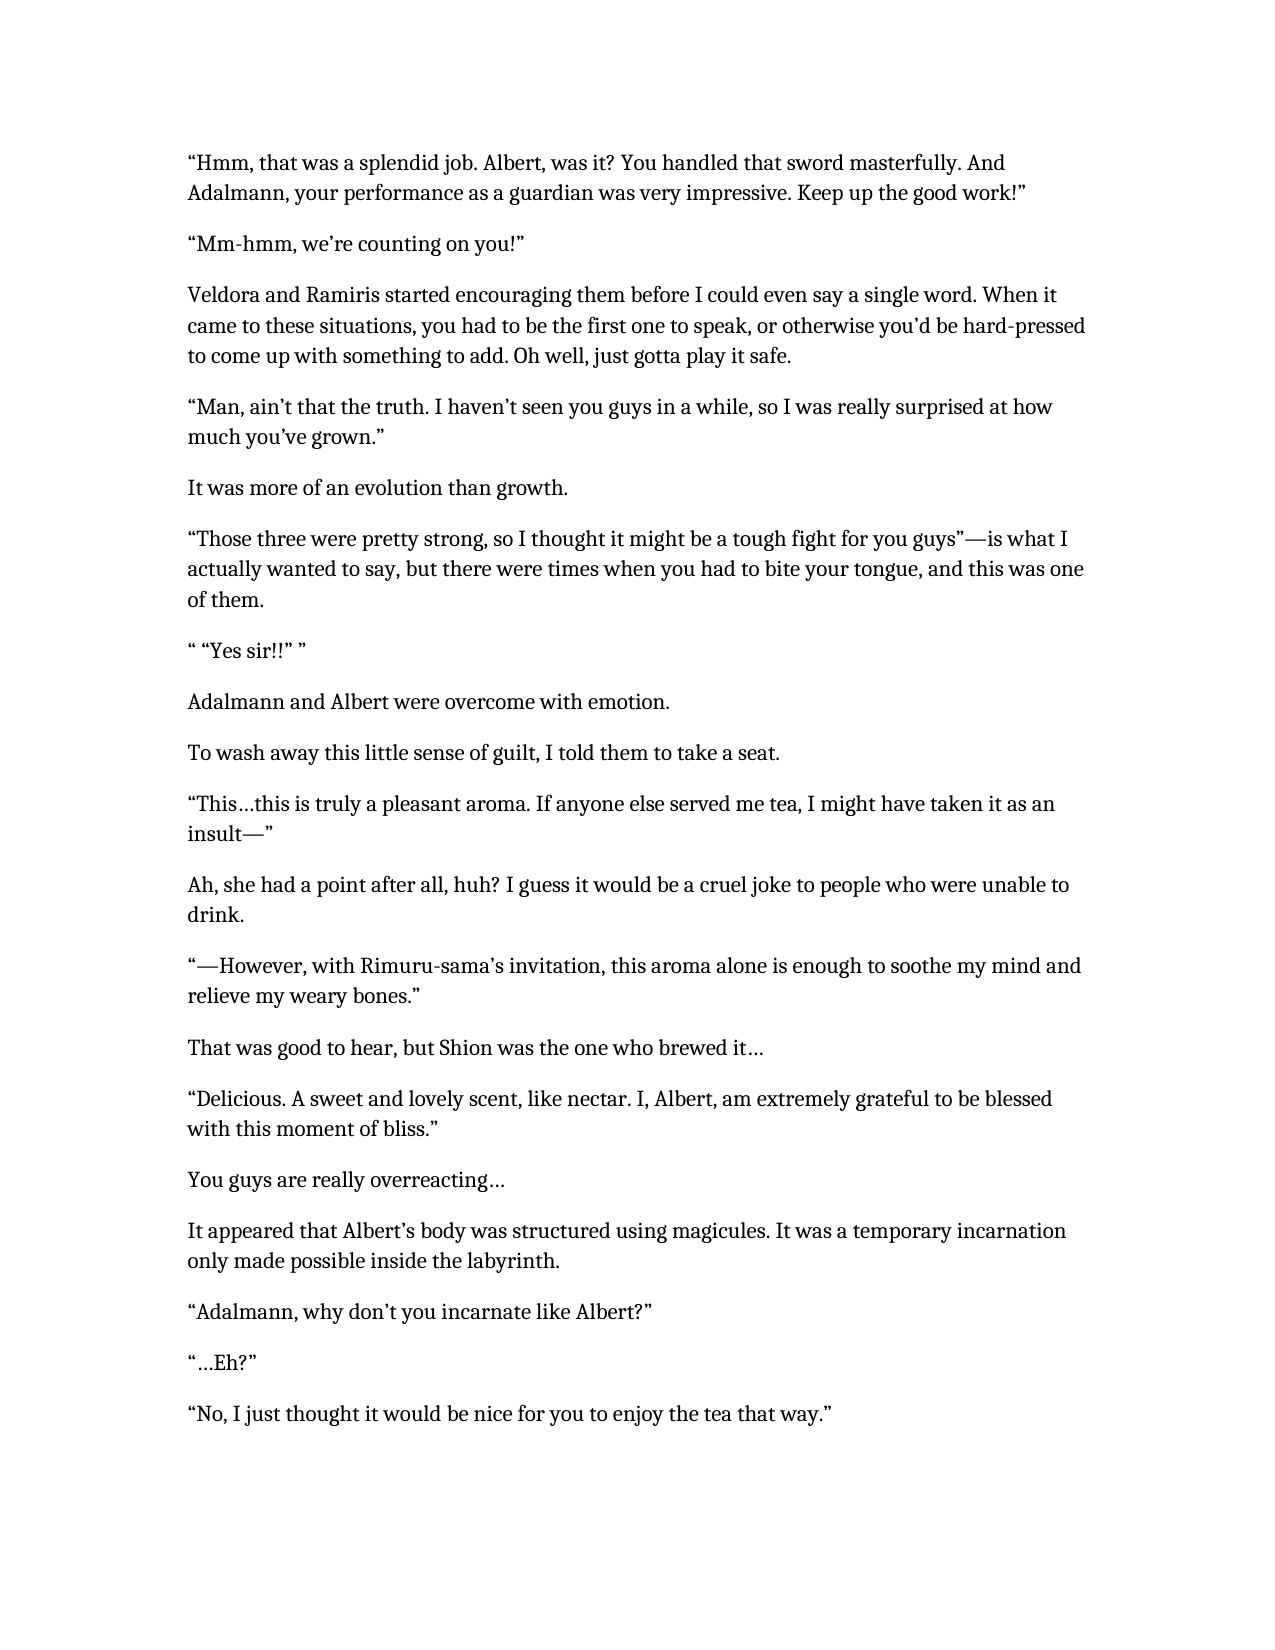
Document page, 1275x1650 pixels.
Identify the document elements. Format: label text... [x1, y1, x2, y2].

text It was more of an evolution than growth. [187, 475, 1087, 501]
text “No, I just thought it would be nice for you to enjoy the tea that way.” [187, 1401, 1087, 1427]
text “ “Yes sir!!” ” [187, 637, 1087, 664]
text “Delicious. A sweet and lovely scent, like nectar. I, Albert, am extremely grateful to be blessed with this moment of bliss.” [187, 1085, 1087, 1142]
text Ah, she had a point after all, huh? I guess it would be a cruel joke to people who were unable to drink. [187, 872, 1087, 928]
text “Adalmann, why don’t you incarnate like Albert?” [187, 1299, 1087, 1325]
text It appeared that Albert’s body was structured using magicules. It was a temporary incarnation only made possible inside the labyrinth. [187, 1218, 1087, 1274]
text “Man, ain’t that the truth. I haven’t seen you guys in a while, so I was really surprised at how much you’ve grown.” [187, 394, 1087, 450]
text You guys are really overreacting… [187, 1167, 1087, 1193]
text “…Eh?” [187, 1350, 1087, 1376]
text “—However, with Rimuru-sama’s invitation, this aroma alone is enough to soothe my mind and relieve my weary bones.” [187, 953, 1087, 1010]
text Adalmann and Albert were overcome with emotion. [187, 688, 1087, 715]
text Veldora and Ramiris started encouraging them before I could even say a single word. When it came to these situations, you had to be the first one to speak, or otherwise you’d be hard-pressed to come up with something to add. Oh well, just gotta play it safe. [187, 282, 1087, 369]
text That was good to hear, but Shion was the one who brewed it… [187, 1034, 1087, 1061]
text To wash away this little sense of guilt, I told them to take a seat. [187, 739, 1087, 766]
text “This…this is truly a pleasant aroma. If anyone else served me tea, I might have taken it as an insult—” [187, 791, 1087, 847]
text “Mm-hmm, we’re counting on you!” [187, 231, 1087, 258]
text “Those three were pretty strong, so I thought it might be a tough fight for you guys”—is what I actually wanted to say, but there were times when you had to bite your tongue, and this was one of them. [187, 526, 1087, 613]
text “Hmm, that was a splendid job. Albert, was it? You handled that sword masterfully. And Adalmann, your performance as a guardian was very impressive. Keep up the good work!” [187, 150, 1087, 207]
